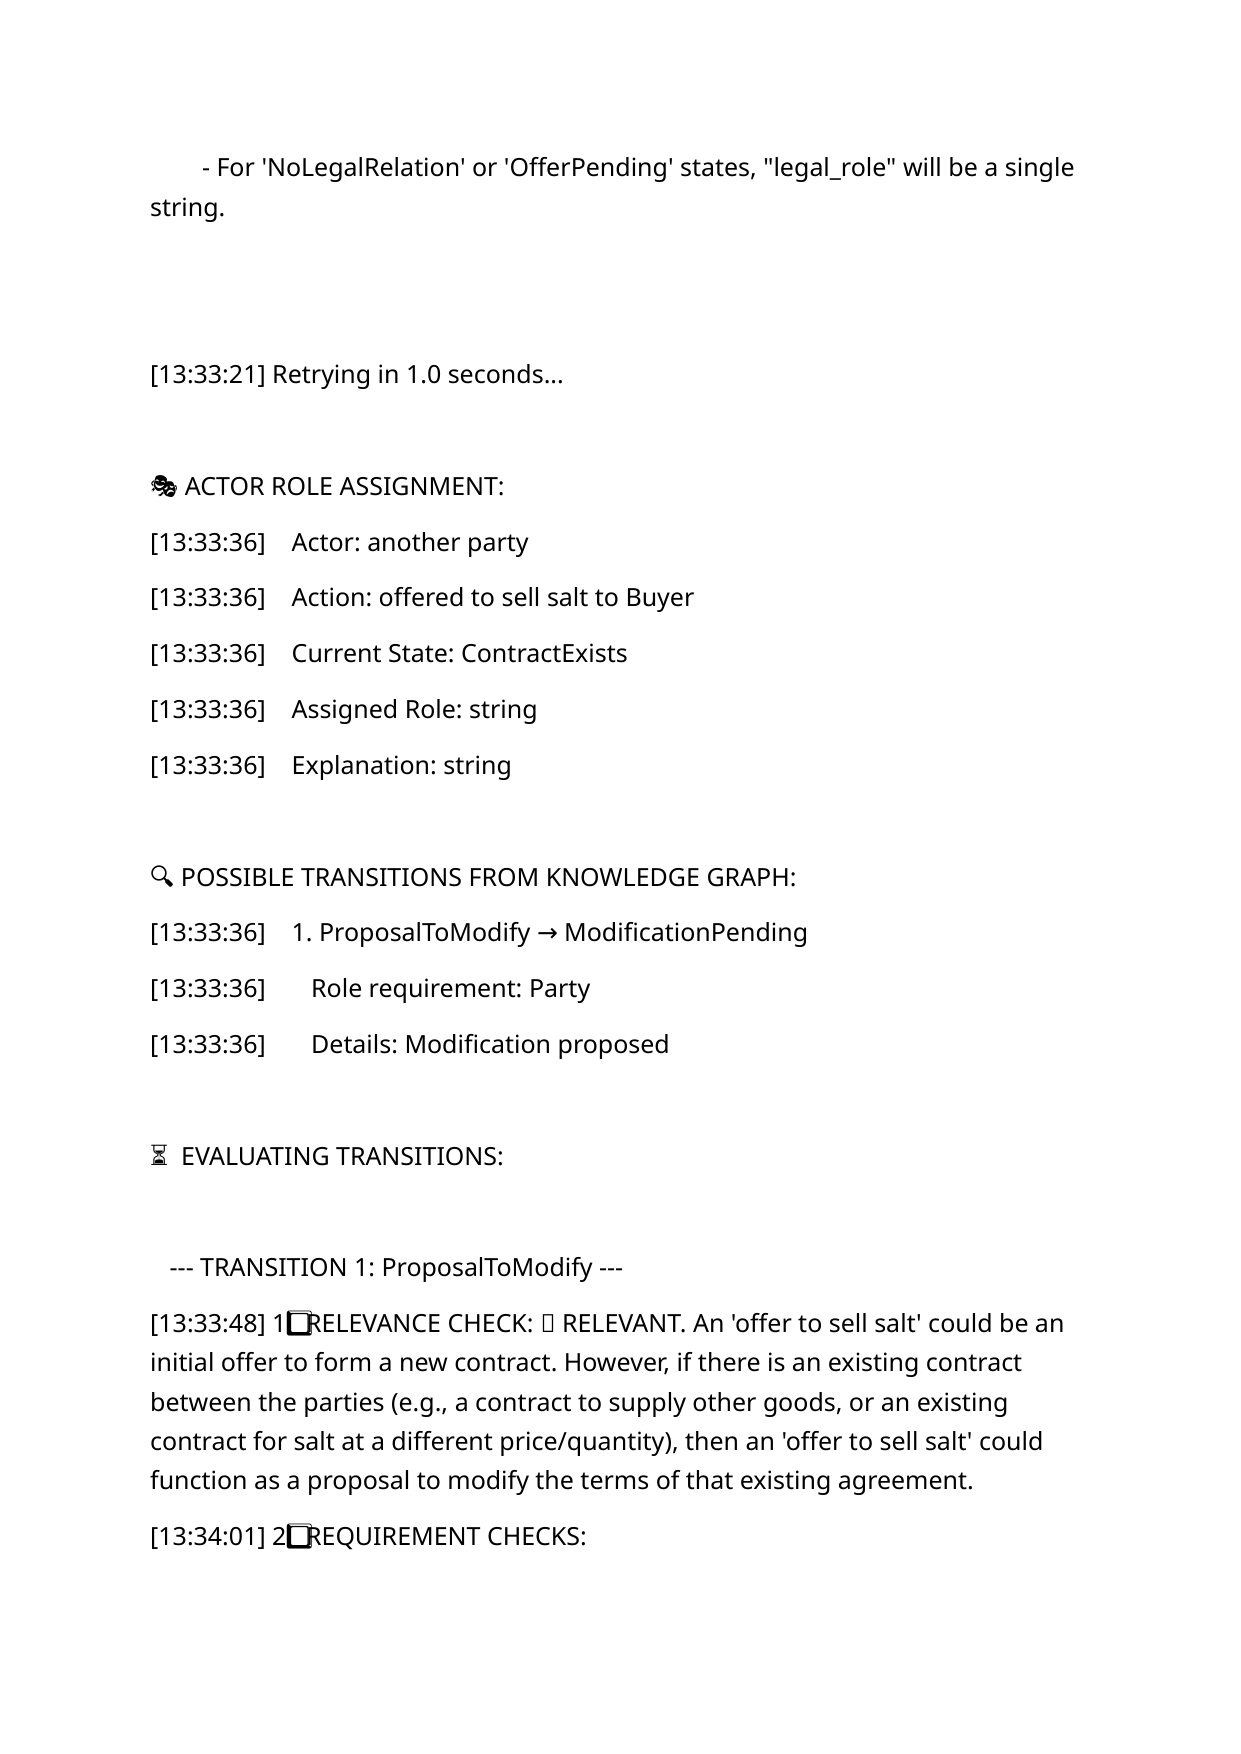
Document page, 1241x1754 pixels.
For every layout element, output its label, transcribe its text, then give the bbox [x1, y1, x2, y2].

text [13:34:01] 2️⃣ REQUIREMENT CHECKS: [150, 1518, 1090, 1552]
text --- TRANSITION 1: ProposalToModify --- [150, 1250, 1090, 1284]
text [13:33:36] Actor: another party [150, 524, 1090, 558]
text - For 'NoLegalRelation' or 'OfferPending' states, "legal_role" will be a single string. [150, 150, 1090, 223]
text 🔍 POSSIBLE TRANSITIONS FROM KNOWLEDGE GRAPH: [150, 859, 1090, 893]
text [13:33:36] Assigned Role: string [150, 692, 1090, 726]
text [13:33:36] Role requirement: Party [150, 971, 1090, 1005]
text [13:33:36] Explanation: string [150, 747, 1090, 782]
text [13:33:36] Current State: ContractExists [150, 636, 1090, 670]
text 🎭 ACTOR ROLE ASSIGNMENT: [150, 468, 1090, 502]
text [13:33:36] 1. ProposalToModify → ModificationPending [150, 915, 1090, 949]
text [13:33:36] Action: offered to sell salt to Buyer [150, 580, 1090, 614]
text [13:33:21] Retrying in 1.0 seconds... [150, 357, 1090, 391]
text ⏳ EVALUATING TRANSITIONS: [150, 1138, 1090, 1172]
text [13:33:48] 1️⃣ RELEVANCE CHECK: ✅ RELEVANT. An 'offer to sell salt' could be an initial offer to form a new contract. However, if there is an existing contract between the parties (e.g., a contract to supply other goods, or an existing contract for salt at a different price/quantity), then an 'offer to sell salt' could function as a proposal to modify the terms of that existing agreement. [150, 1306, 1090, 1497]
text [13:33:36] Details: Modification proposed [150, 1027, 1090, 1061]
